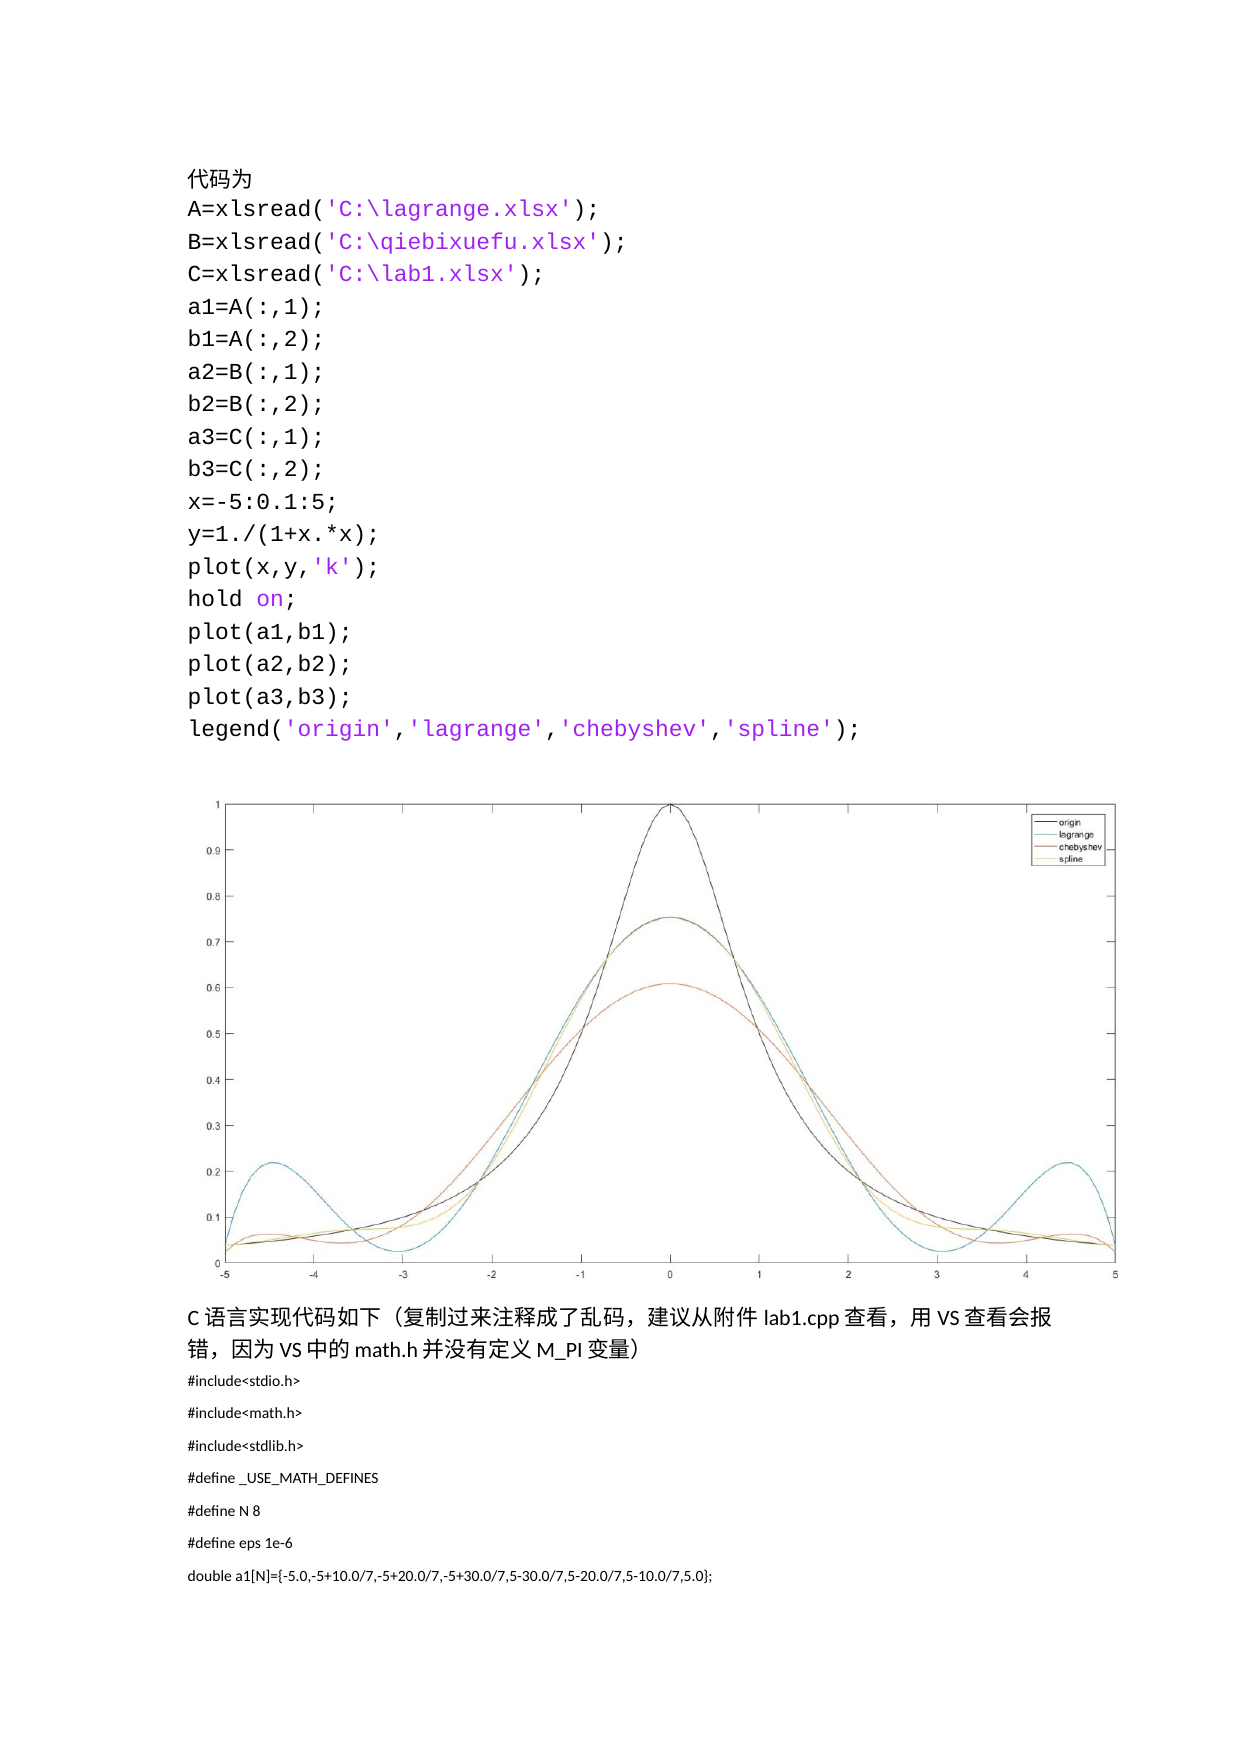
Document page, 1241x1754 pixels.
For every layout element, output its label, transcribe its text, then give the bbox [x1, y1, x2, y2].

text b2=B(:,2); [187, 389, 1053, 422]
text hold on; [187, 584, 1053, 617]
text #define eps 1e-6 [187, 1527, 1053, 1559]
text #define N 8 [187, 1494, 1053, 1527]
text plot(a1,b1); [187, 617, 1053, 649]
text #define _USE_MATH_DEFINES [187, 1462, 1053, 1494]
text double a1[N]={-5.0,-5+10.0/7,-5+20.0/7,-5+30.0/7,5-30.0/7,5-20.0/7,5-10.0/7,5.0}; [187, 1559, 1053, 1592]
text b1=A(:,2); [187, 324, 1053, 357]
text C=xlsread('C:\lab1.xlsx'); [187, 259, 1053, 292]
text B=xlsread('C:\qiebixuefu.xlsx'); [187, 227, 1053, 259]
text b3=C(:,2); [187, 454, 1053, 487]
text a1=A(:,1); [187, 292, 1053, 324]
text #include<stdlib.h> [187, 1429, 1053, 1462]
text A=xlsread('C:\lagrange.xlsx'); [187, 194, 1053, 227]
picture [187, 779, 1138, 1289]
text #include<math.h> [187, 1397, 1053, 1429]
text a2=B(:,1); [187, 357, 1053, 389]
text legend('origin','lagrange','chebyshev','spline'); [187, 714, 1053, 747]
text #include<stdio.h> [187, 1364, 1053, 1397]
text C语言实现代码如下（复制过来注释成了乱码，建议从附件lab1.cpp查看，用VS查看会报错，因为VS中的math.h并没有定义M_PI变量） [187, 1299, 1053, 1364]
text 代码为 [187, 162, 1053, 194]
text a3=C(:,1); [187, 422, 1053, 454]
text plot(x,y,'k'); [187, 552, 1053, 584]
text x=-5:0.1:5; [187, 487, 1053, 519]
text y=1./(1+x.*x); [187, 519, 1053, 552]
text plot(a3,b3); [187, 682, 1053, 714]
text plot(a2,b2); [187, 649, 1053, 682]
